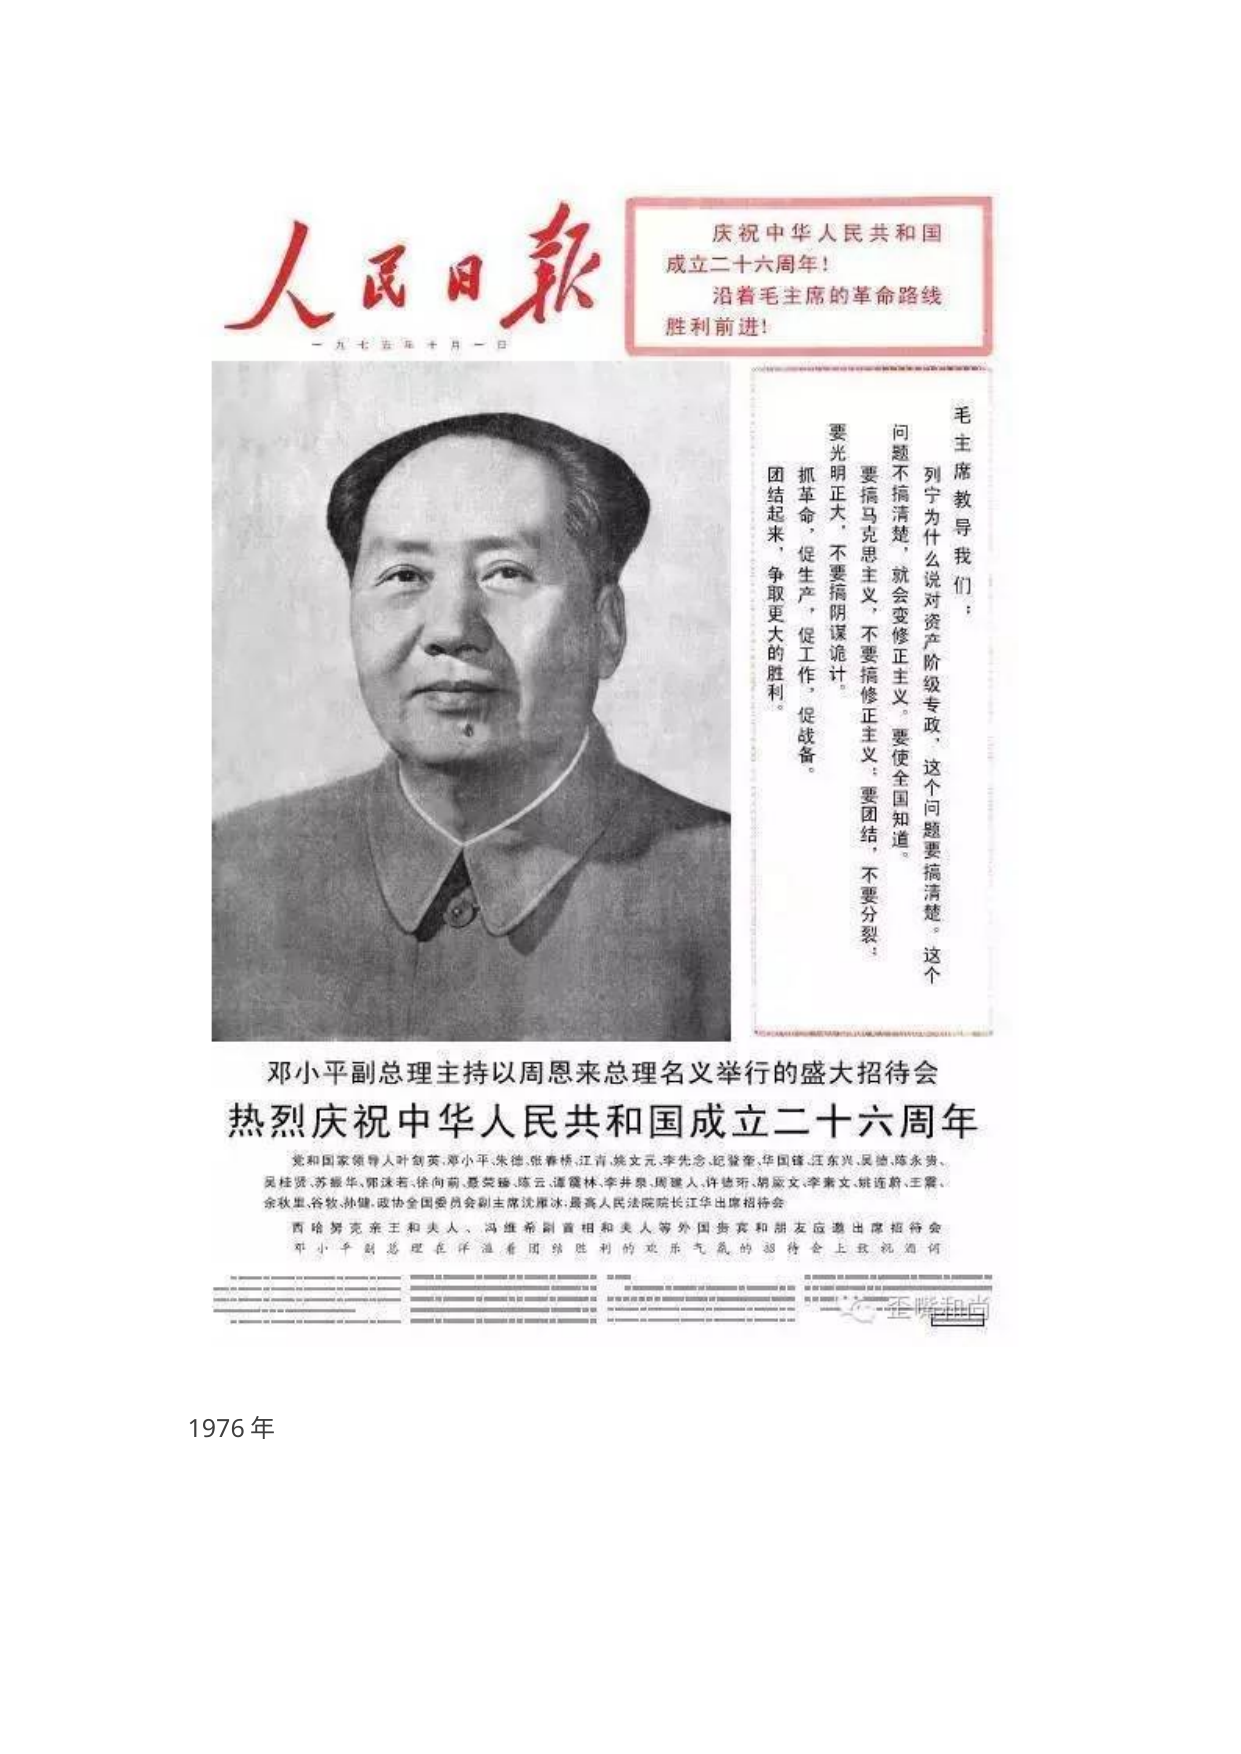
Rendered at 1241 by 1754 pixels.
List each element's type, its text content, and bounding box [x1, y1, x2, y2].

text 1976年 [187, 1394, 1053, 1459]
picture [187, 162, 1019, 1347]
